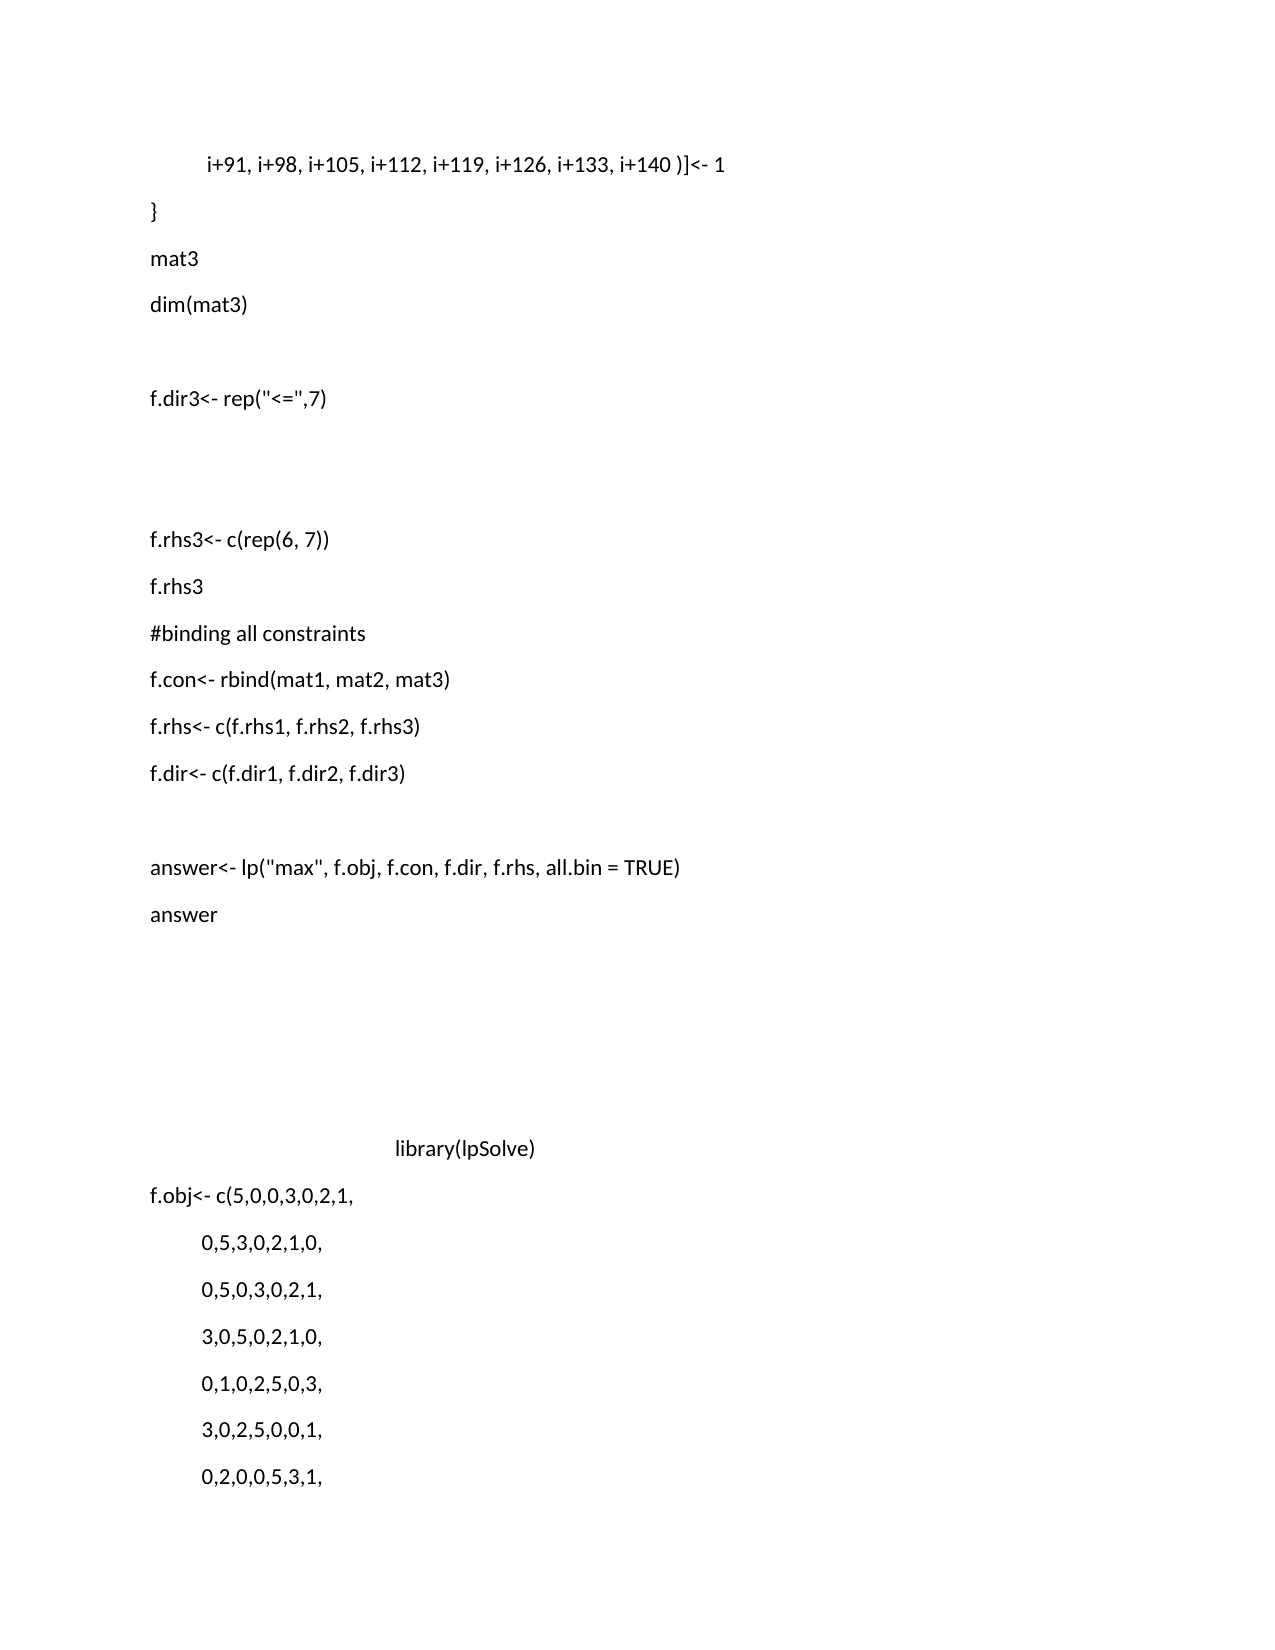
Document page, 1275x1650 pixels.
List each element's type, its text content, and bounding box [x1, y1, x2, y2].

text f.obj<- c(5,0,0,3,0,2,1, [150, 1181, 1125, 1209]
text f.con<- rbind(mat1, mat2, mat3) [150, 666, 1125, 694]
text f.dir<- c(f.dir1, f.dir2, f.dir3) [150, 759, 1125, 787]
text answer<- lp("max", f.obj, f.con, f.dir, f.rhs, all.bin = TRUE) [150, 853, 1125, 881]
text f.rhs3 [150, 572, 1125, 600]
text 0,1,0,2,5,0,3, [150, 1369, 1125, 1397]
text library(lpSolve) [150, 1134, 1125, 1162]
text 3,0,5,0,2,1,0, [150, 1322, 1125, 1350]
text f.dir3<- rep("<=",7) [150, 384, 1125, 412]
text f.rhs<- c(f.rhs1, f.rhs2, f.rhs3) [150, 712, 1125, 741]
text 0,5,3,0,2,1,0, [150, 1228, 1125, 1256]
text 3,0,2,5,0,0,1, [150, 1416, 1125, 1444]
text f.rhs3<- c(rep(6, 7)) [150, 525, 1125, 553]
text } [150, 197, 1125, 225]
text 0,2,0,0,5,3,1, [150, 1462, 1125, 1491]
text 0,5,0,3,0,2,1, [150, 1275, 1125, 1303]
text #binding all constraints [150, 619, 1125, 647]
text mat3 [150, 244, 1125, 272]
text answer [150, 900, 1125, 928]
text dim(mat3) [150, 291, 1125, 319]
text i+91, i+98, i+105, i+112, i+119, i+126, i+133, i+140 )]<- 1 [150, 150, 1125, 178]
